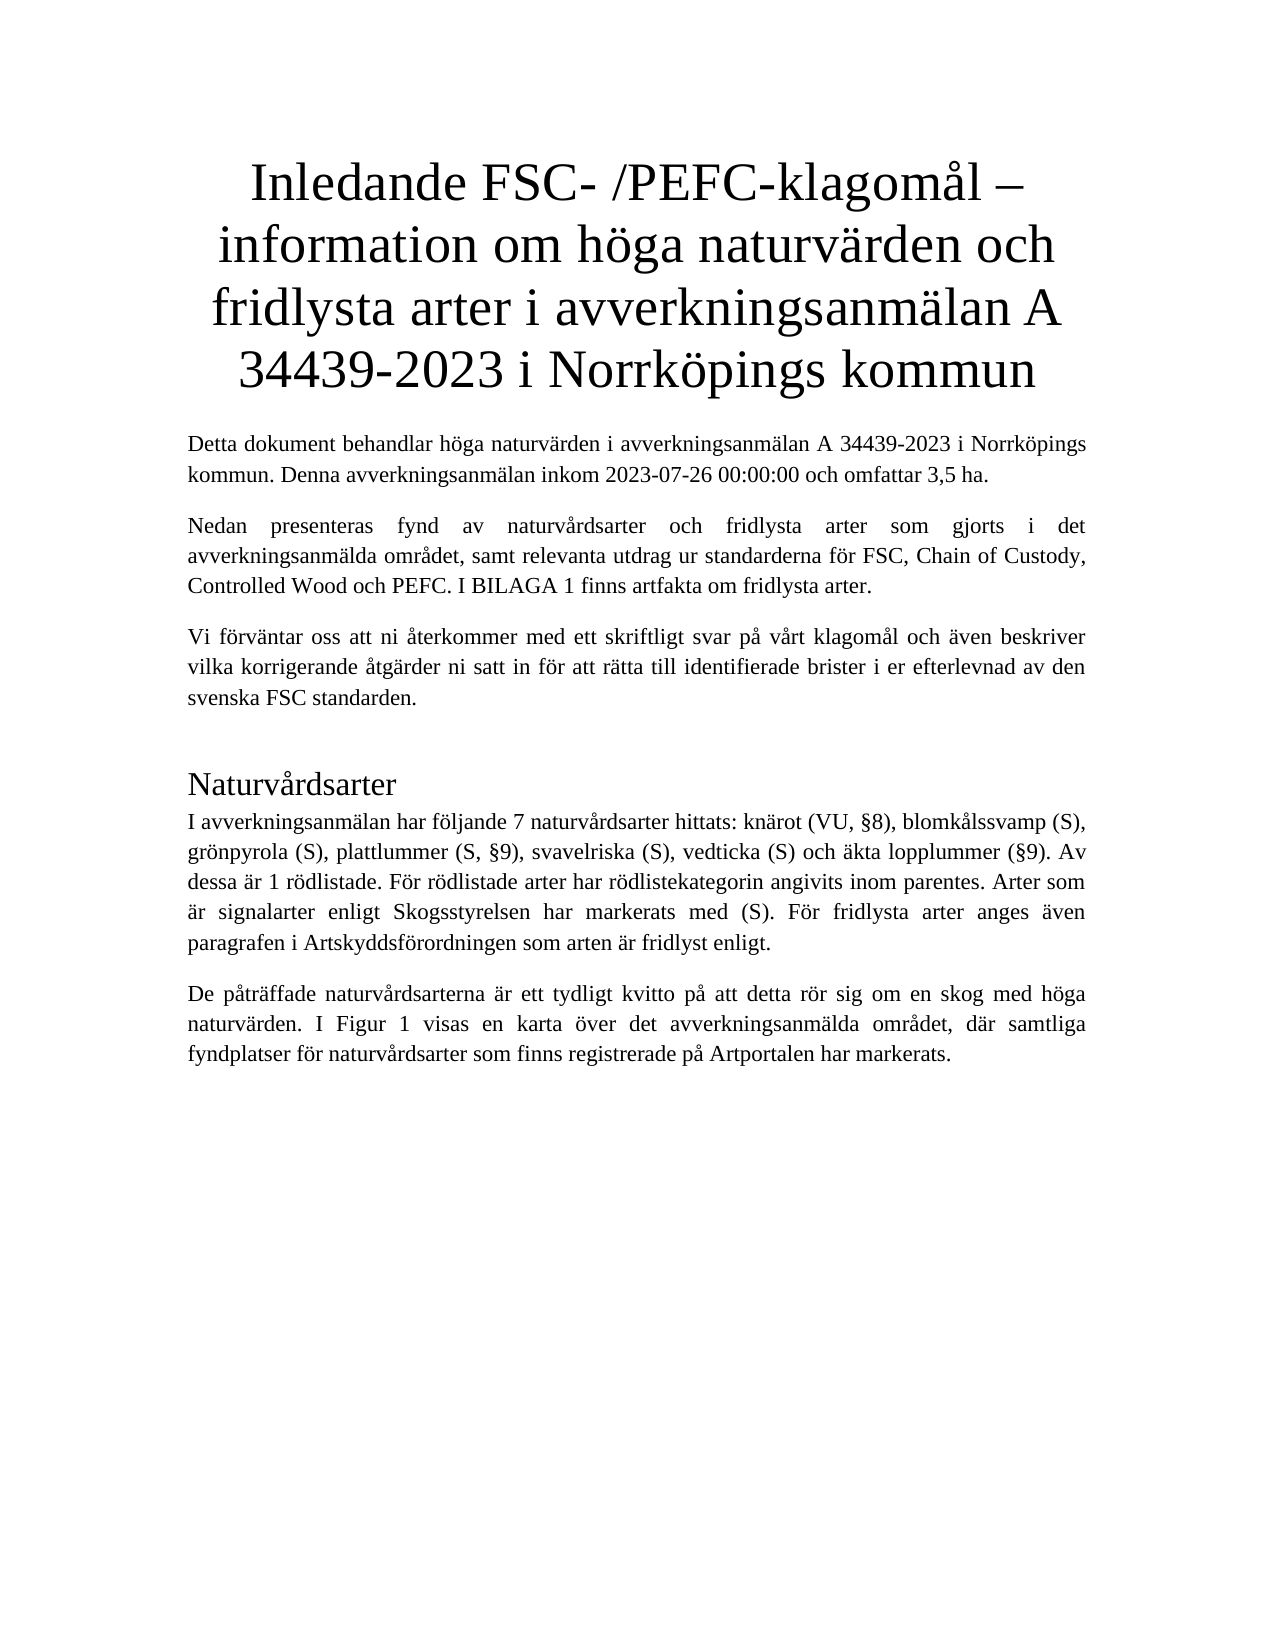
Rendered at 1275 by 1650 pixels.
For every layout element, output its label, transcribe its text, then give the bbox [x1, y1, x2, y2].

text Detta dokument behandlar höga naturvärden i avverkningsanmälan A 34439-2023 i Norrköpings kommun. Denna avverkningsanmälan inkom 2023-07-26 00:00:00 och omfattar 3,5 ha. [187, 430, 1087, 487]
subtitle Naturvårdsarter [187, 764, 1087, 802]
text De påträffade naturvårdsarterna är ett tydligt kvitto på att detta rör sig om en skog med höga naturvärden. I Figur 1 visas en karta över det avverkningsanmälda området, där samtliga fyndplatser för naturvårdsarter som finns registrerade på Artportalen har markerats. [187, 980, 1087, 1066]
text Nedan presenteras fynd av naturvårdsarter och fridlysta arter som gjorts i det avverkningsanmälda området, samt relevanta utdrag ur standarderna för FSC, Chain of Custody, Controlled Wood och PEFC. I BILAGA 1 finns artfakta om fridlysta arter. [187, 512, 1087, 598]
text Vi förväntar oss att ni återkommer med ett skriftligt svar på vårt klagomål och även beskriver vilka korrigerande åtgärder ni satt in för att rätta till identifierade brister i er efterlevnad av den svenska FSC standarden. [187, 623, 1087, 710]
title Inledande FSC- /PEFC-klagomål – information om höga naturvärden och fridlysta arter i avverkningsanmälan A 34439-2023 i Norrköpings kommun [187, 150, 1087, 399]
text I avverkningsanmälan har följande 7 naturvårdsarter hittats: knärot (VU, §8), blomkålssvamp (S), grönpyrola (S), plattlummer (S, §9), svavelriska (S), vedticka (S) och äkta lopplummer (§9). Av dessa är 1 rödlistade. För rödlistade arter har rödlistekategorin angivits inom parentes. Arter som är signalarter enligt Skogsstyrelsen har markerats med (S). För fridlysta arter anges även paragrafen i Artskyddsförordningen som arten är fridlyst enligt. [187, 808, 1087, 955]
